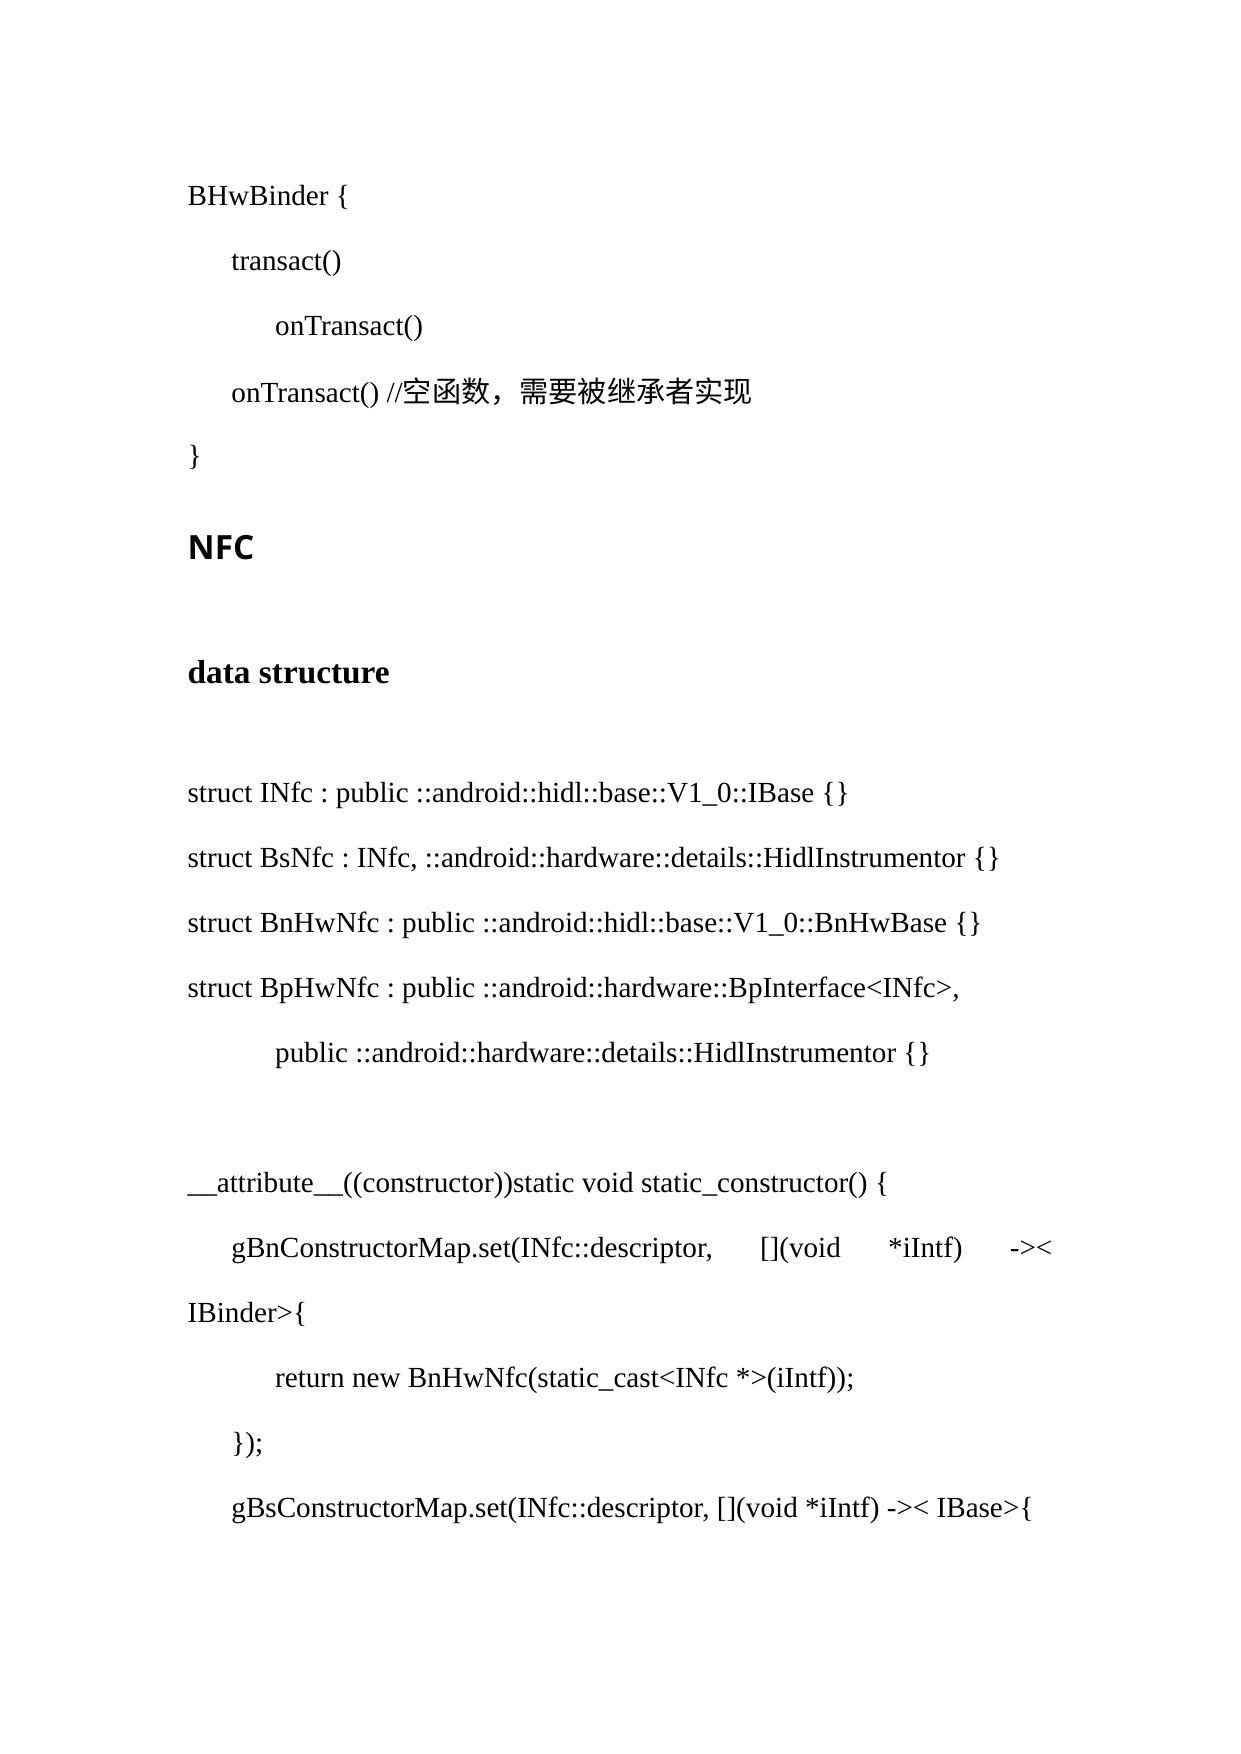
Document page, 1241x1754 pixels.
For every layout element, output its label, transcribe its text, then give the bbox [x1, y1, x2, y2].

text BHwBinder { [187, 162, 1053, 227]
text struct BnHwNfc : public ::android::hidl::base::V1_0::BnHwBase {} [187, 889, 1053, 954]
text gBnConstructorMap.set(INfc::descriptor, [](void *iIntf) ->< IBinder>{ [187, 1214, 1053, 1344]
text return new BnHwNfc(static_cast<INfc *>(iIntf)); [187, 1344, 1053, 1409]
text struct INfc : public ::android::hidl::base::V1_0::IBase {} [187, 759, 1053, 824]
text struct BpHwNfc : public ::android::hardware::BpInterface<INfc>, [187, 954, 1053, 1019]
text struct BsNfc : INfc, ::android::hardware::details::HidlInstrumentor {} [187, 824, 1053, 889]
subtitle data structure [187, 639, 1053, 704]
text __attribute__((constructor))static void static_constructor() { [187, 1149, 1053, 1214]
text onTransact() [187, 292, 1053, 357]
text }); [187, 1409, 1053, 1474]
text transact() [187, 227, 1053, 292]
text onTransact() //空函数，需要被继承者实现 [187, 357, 1053, 422]
subtitle NFC [187, 514, 1053, 579]
text public ::android::hardware::details::HidlInstrumentor {} [187, 1019, 1053, 1084]
text gBsConstructorMap.set(INfc::descriptor, [](void *iIntf) ->< IBase>{ [187, 1474, 1053, 1539]
text } [187, 422, 1053, 487]
